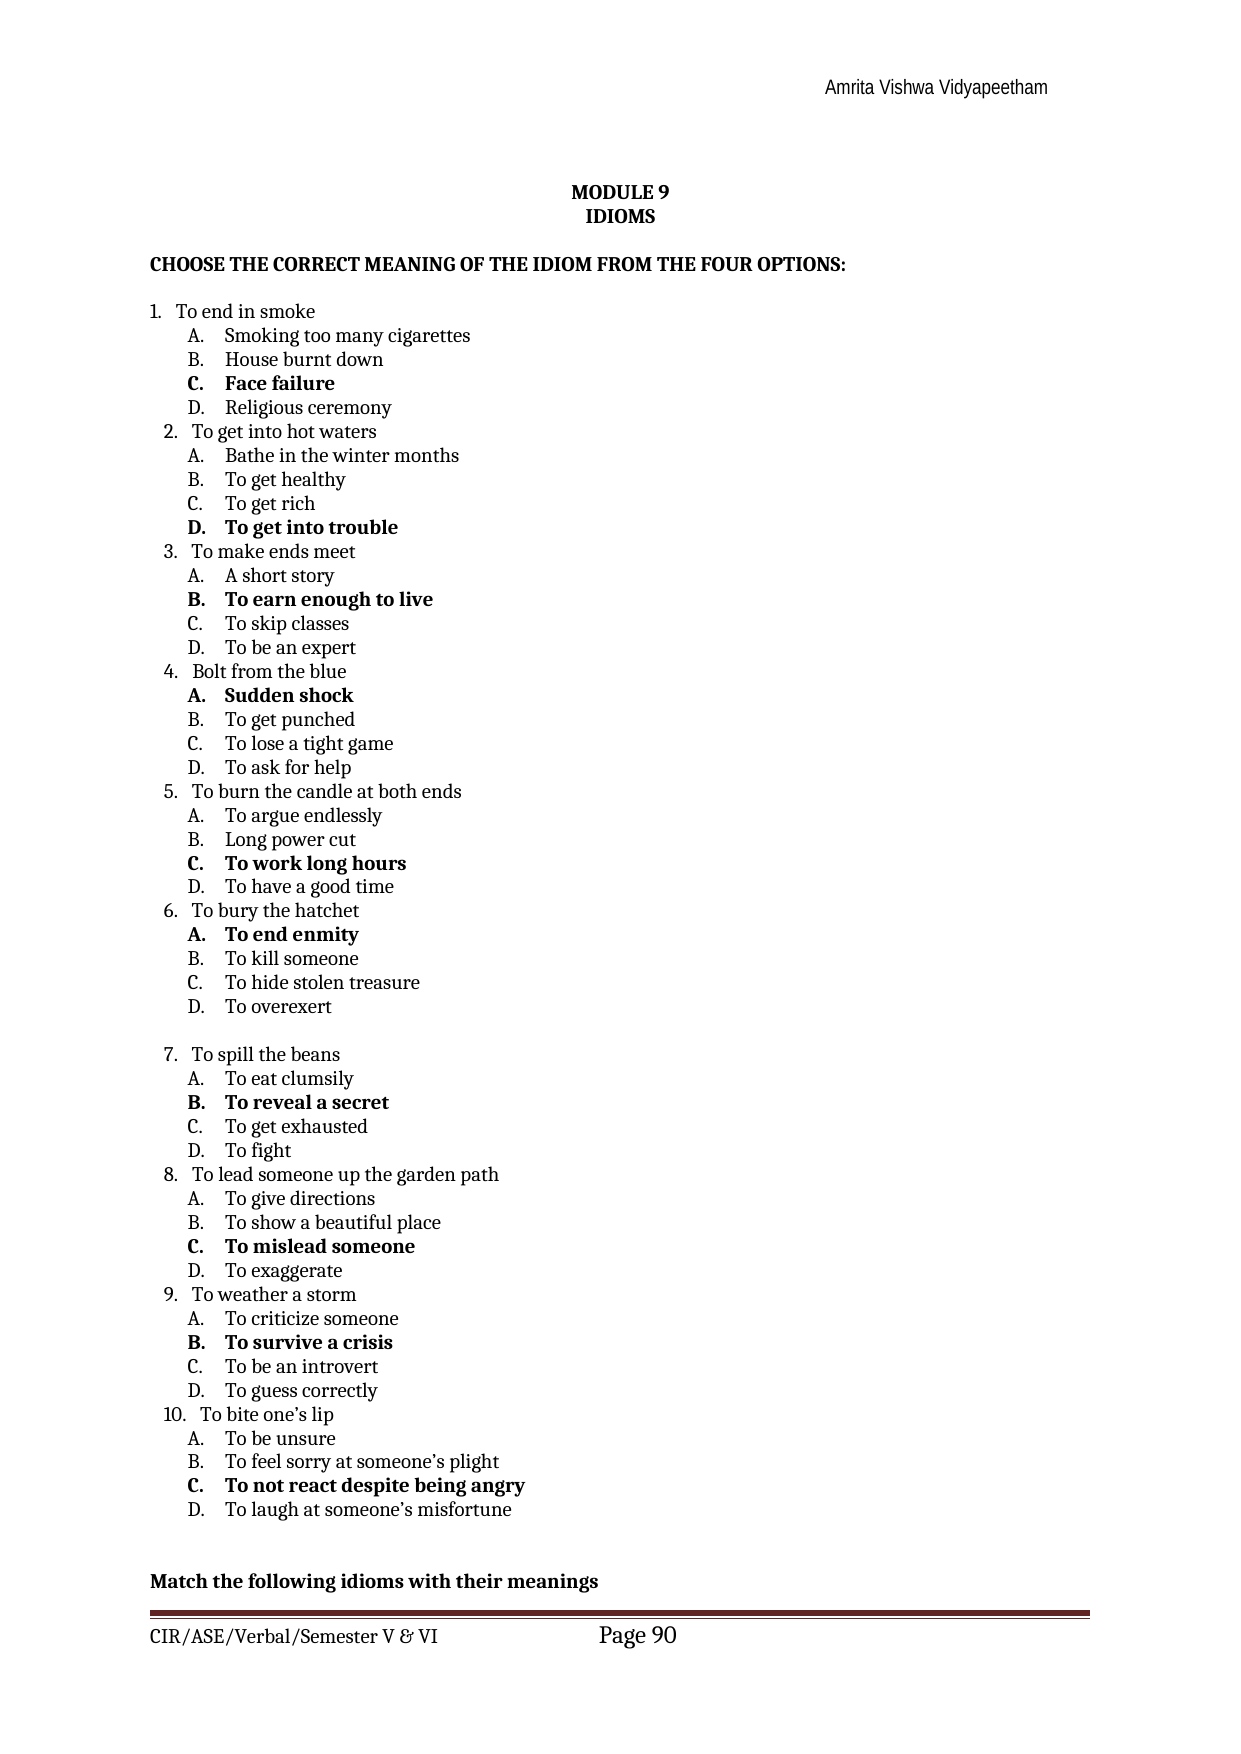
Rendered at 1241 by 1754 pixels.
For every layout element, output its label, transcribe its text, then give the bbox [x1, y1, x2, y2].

text 1. To end in smoke [150, 300, 1090, 324]
list A short story [187, 564, 1090, 588]
text 10. To bite one’s lip [150, 1402, 1090, 1426]
list Long power cut [187, 827, 1090, 851]
text 4. Bolt from the blue [150, 659, 1090, 683]
text 5. To burn the candle at both ends [150, 779, 1090, 803]
list To have a good time [187, 875, 1090, 899]
list To end enmity [187, 923, 1090, 947]
list To guess correctly [187, 1378, 1090, 1402]
list To give directions [187, 1187, 1090, 1211]
list To criticize someone [187, 1306, 1090, 1330]
list To fight [187, 1139, 1090, 1163]
list To get punched [187, 707, 1090, 731]
list To feel sorry at someone’s plight [187, 1450, 1090, 1474]
list To be unsure [187, 1426, 1090, 1450]
text IDIOMS [150, 204, 1090, 228]
list Face failure [187, 372, 1090, 396]
list Smoking too many cigarettes [187, 324, 1090, 348]
list To ask for help [187, 755, 1090, 779]
list To get rich [187, 492, 1090, 516]
list To be an expert [187, 636, 1090, 659]
text 9. To weather a storm [150, 1282, 1090, 1306]
list To get into trouble [187, 516, 1090, 540]
text MODULE 9 [150, 180, 1090, 204]
list To eat clumsily [187, 1067, 1090, 1091]
list To overexert [187, 995, 1090, 1019]
list To be an introvert [187, 1354, 1090, 1378]
list To argue endlessly [187, 803, 1090, 827]
list To exaggerate [187, 1258, 1090, 1282]
list To survive a crisis [187, 1330, 1090, 1354]
list To reveal a secret [187, 1091, 1090, 1115]
list To show a beautiful place [187, 1211, 1090, 1234]
text Match the following idioms with their meanings [150, 1570, 1090, 1594]
list To kill someone [187, 947, 1090, 971]
list To skip classes [187, 612, 1090, 636]
text 3. To make ends meet [150, 540, 1090, 564]
list House burnt down [187, 348, 1090, 372]
list To get healthy [187, 468, 1090, 492]
list Sudden shock [187, 683, 1090, 707]
list To hide stolen treasure [187, 971, 1090, 995]
text CHOOSE THE CORRECT MEANING OF THE IDIOM FROM THE FOUR OPTIONS: [150, 252, 1090, 276]
list To not react despite being angry [187, 1474, 1090, 1498]
list To lose a tight game [187, 731, 1090, 755]
text 7. To spill the beans [150, 1043, 1090, 1067]
list To mislead someone [187, 1234, 1090, 1258]
list To work long hours [187, 851, 1090, 875]
text 8. To lead someone up the garden path [150, 1163, 1090, 1187]
list To earn enough to live [187, 588, 1090, 612]
list Religious ceremony [187, 396, 1090, 420]
list Bathe in the winter months [187, 444, 1090, 468]
list To laugh at someone’s misfortune [187, 1498, 1090, 1522]
text 6. To bury the hatchet [150, 899, 1090, 923]
text 2. To get into hot waters [150, 420, 1090, 444]
list To get exhausted [187, 1115, 1090, 1139]
